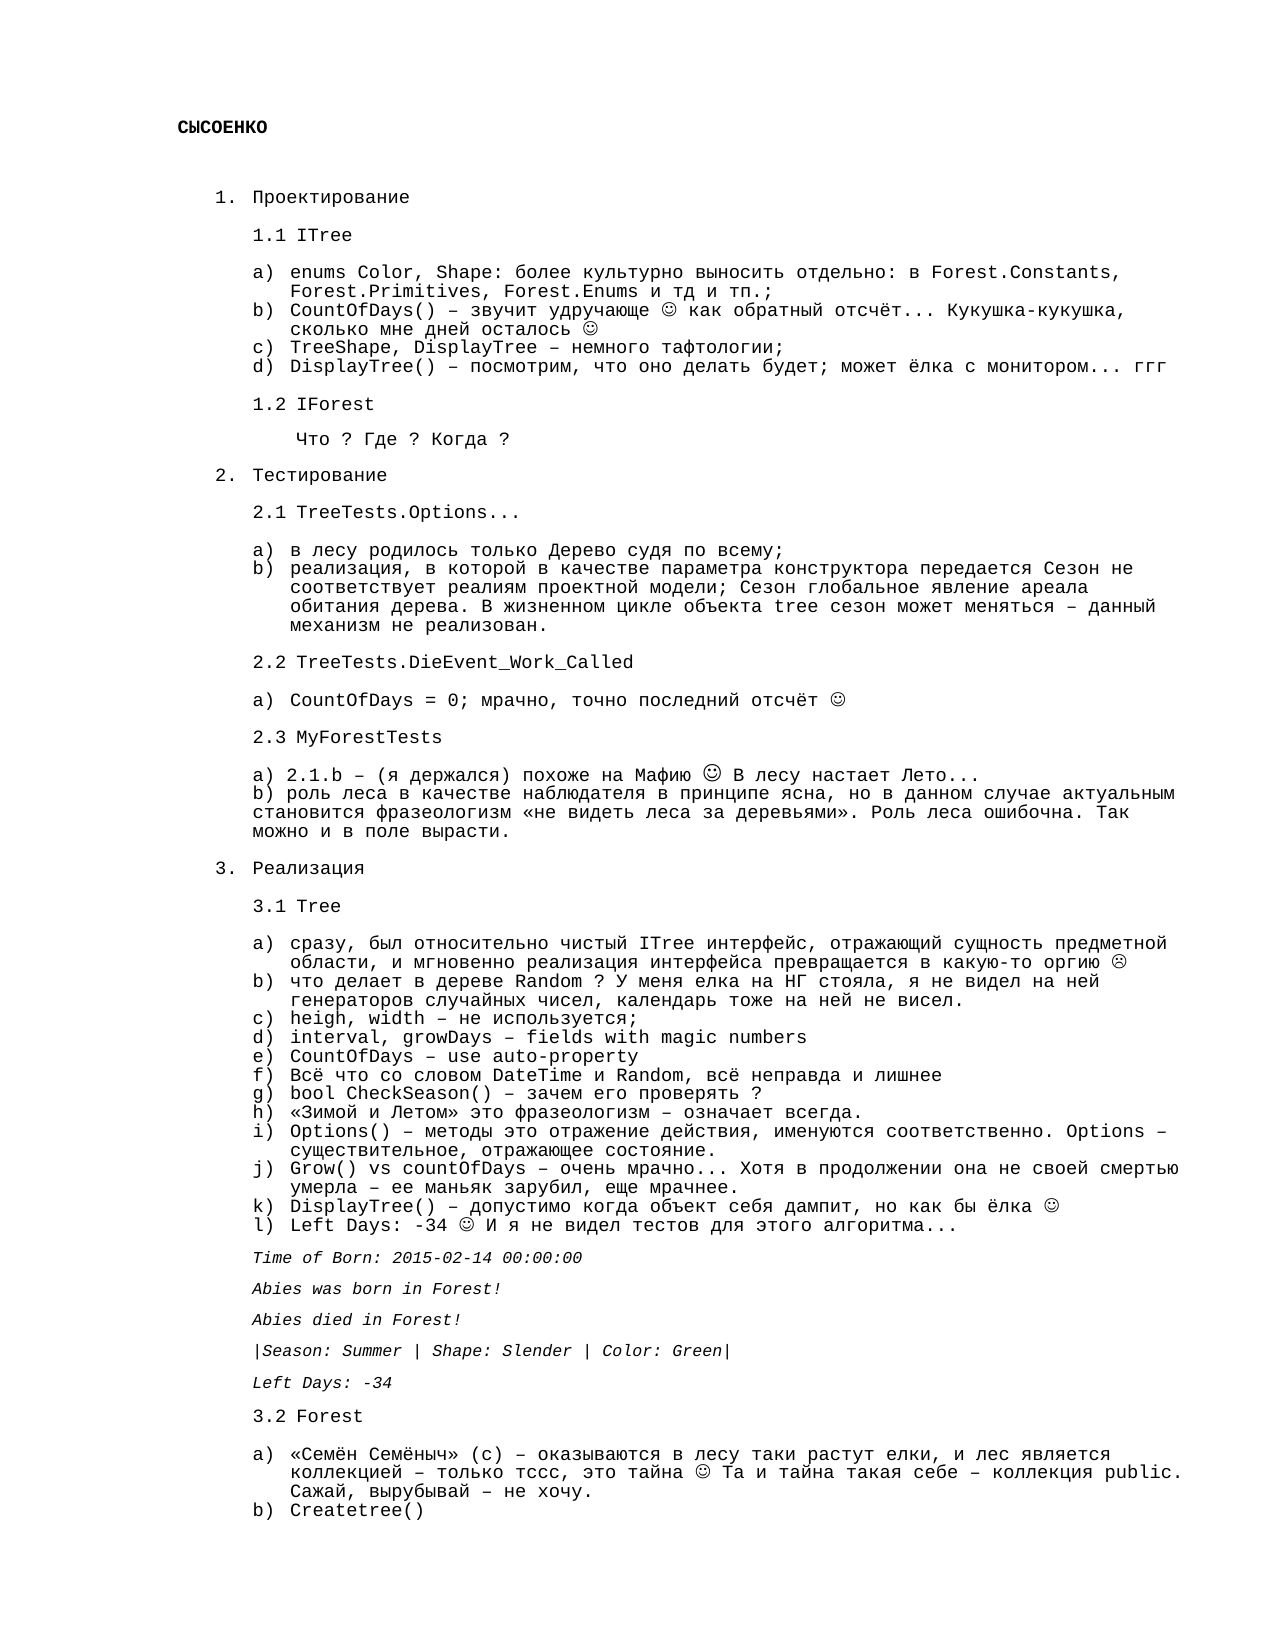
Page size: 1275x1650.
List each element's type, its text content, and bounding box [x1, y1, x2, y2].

list ITree [252, 226, 1186, 245]
list DisplayTree() – посмотрим, что оно делать будет; может ёлка с монитором... ггг [430, 358, 1186, 376]
text Abies died in Forest! [252, 1314, 1186, 1328]
text СЫСОЕНКО [177, 118, 1186, 137]
list b) роль леса в качестве наблюдателя в принципе ясна, но в данном случае актуальным становится фразеологизм «не видеть леса за деревьями». Роль леса ошибочна. Так можно и в поле вырасти. [252, 785, 1186, 841]
text |Season: Summer | Shape: Slender | Color: Green| [252, 1345, 1186, 1360]
list Проектирование [215, 189, 1186, 208]
text Abies was born in Forest! [252, 1283, 1186, 1297]
text Time of Born: 2015-02-14 00:00:00 [252, 1251, 1186, 1266]
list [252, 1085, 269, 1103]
list Реализация [215, 860, 1186, 878]
list enums Color, Shape: более культурно выносить отдельно: в Forest.Constants, Forest.Primitives, Forest.Enums и тд и тп.; [252, 264, 1186, 301]
list TreeTests.DieEvent_Work_Called [252, 653, 1186, 672]
list Options() – методы это отражение действия, именуются соответственно. Options – существительное, отражающее состояние. [252, 1122, 1186, 1160]
list TreeTests.Options... [252, 503, 1186, 522]
list heigh, width – не используется; [268, 1010, 1186, 1028]
list реализация, в которой в качестве параметра конструктора передается Сезон не соответствует реалиям проектной модели; Сезон глобальное явление ареала обитания дерева. В жизненном цикле объекта tree сезон может меняться – данный механизм не реализован. [252, 560, 1186, 635]
list DisplayTree() – допустимо когда объект себя дампит, но как бы ёлка [252, 1197, 1186, 1216]
list в лесу родилось только Дерево судя по всему; [252, 541, 1186, 560]
list Left Days: -34 И я не видел тестов для этого алгоритма... [252, 1216, 1186, 1235]
text Что ? Где ? Когда ? [296, 431, 1186, 449]
list что делает в дереве Random ? У меня елка на НГ стояла, я не видел на ней генераторов случайных чисел, календарь тоже на ней не висел. [252, 972, 1186, 1010]
list Tree [252, 897, 1186, 916]
list bool CheckSeason() – зачем его проверять ? [486, 1085, 1186, 1103]
text Left Days: -34 [252, 1376, 1186, 1391]
list «Зимой и Летом» это фразеологизм – означает всегда. [252, 1103, 1186, 1122]
list CountOfDays – use auto-property [252, 1047, 1186, 1066]
list MyForestTests [252, 728, 1186, 747]
list bool CheckSeason() – зачем его проверять ? [268, 1085, 476, 1103]
list а) 2.1.b – (я держался) похоже на Мафию В лесу настает Лето... [252, 766, 1186, 785]
list Createtree() [252, 1501, 1186, 1520]
list сразу, был относительно чистый ITree интерфейс, отражающий сущность предметной области, и мгновенно реализация интерфейса превращается в какую-то оргию [252, 935, 1186, 972]
list Всё что со словом DateTime и Random, всё неправда и лишнее [252, 1066, 1186, 1085]
list interval, growDays – fields with magic numbers [252, 1028, 1186, 1047]
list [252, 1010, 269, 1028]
list CountOfDays = 0; мрачно, точно последний отсчёт [252, 691, 1186, 710]
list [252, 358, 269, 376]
list IForest [252, 395, 1186, 414]
list CountOfDays() – звучит удручающе как обратный отсчёт... Кукушка-кукушка, сколько мне дней осталось [252, 301, 1186, 339]
list TreeShape, DisplayTree – немного тафтологии; [252, 339, 1186, 358]
list Grow() vs countOfDays – очень мрачно... Хотя в продолжении она не своей смертью умерла – ее маньяк зарубил, еще мрачнее. [252, 1160, 1186, 1197]
list «Семён Семёныч» (с) – оказываются в лесу таки растут елки, и лес является коллекцией – только тссс, это тайна Та и тайна такая себе – коллекция public. Сажай, вырубывай – не хочу. [252, 1445, 1186, 1501]
list Тестирование [215, 466, 1186, 485]
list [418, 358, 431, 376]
list Forest [252, 1408, 1186, 1426]
